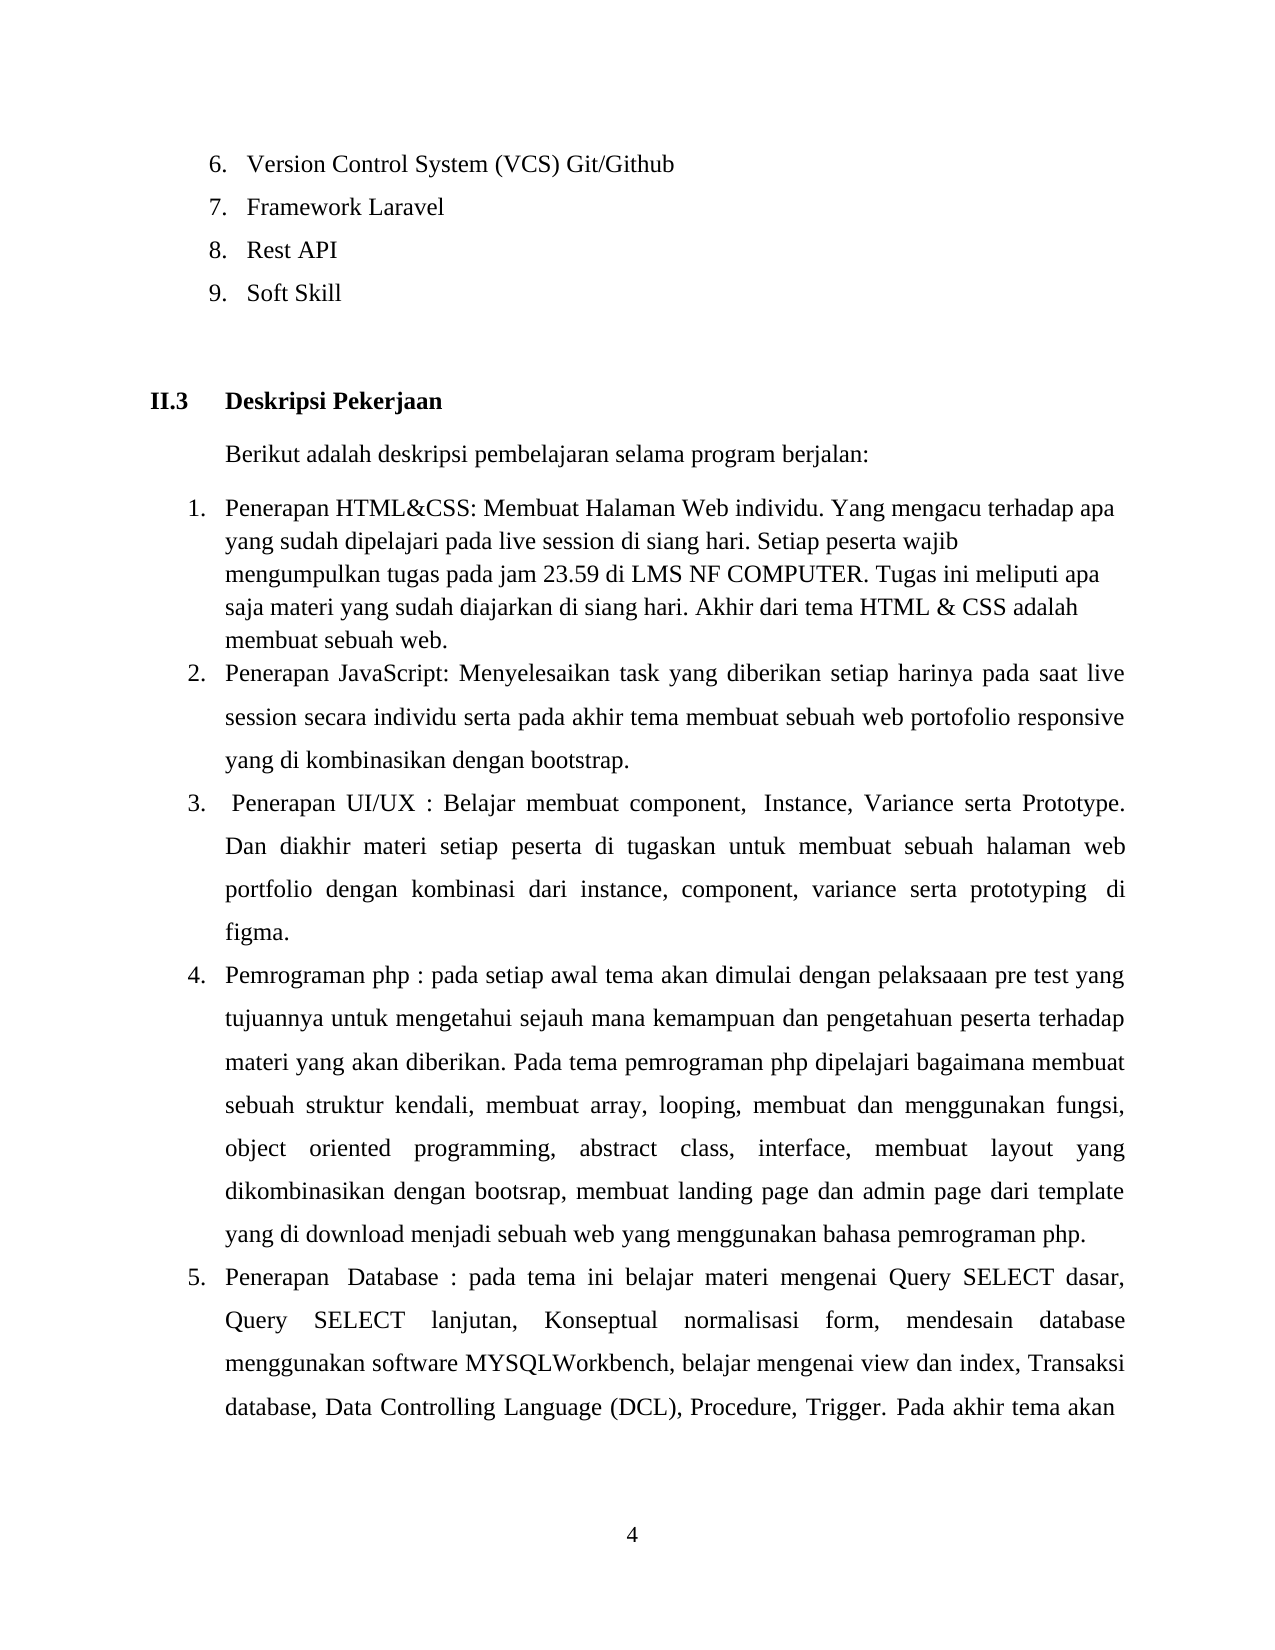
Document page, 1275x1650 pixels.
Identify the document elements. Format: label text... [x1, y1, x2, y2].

list Framework Laravel [209, 192, 1158, 220]
list Penerapan Database : pada tema ini belajar materi mengenai Query SELECT dasar, Query SELECT lanjutan, Konseptual normalisasi form, mendesain database menggunakan software MYSQLWorkbench, belajar mengenai view dan index, Transaksi database, Data Controlling Language (DCL), Procedure, Trigger. Pada akhir tema akan [187, 1262, 1126, 1420]
list Rest API [209, 235, 1158, 264]
list Pemrograman php : pada setiap awal tema akan dimulai dengan pelaksaaan pre test yang tujuannya untuk mengetahui sejauh mana kemampuan dan pengetahuan peserta terhadap materi yang akan diberikan. Pada tema pemrograman php dipelajari bagaimana membuat sebuah struktur kendali, membuat array, looping, membuat dan menggunakan fungsi, object oriented programming, abstract class, interface, membuat layout yang dikombinasikan dengan bootsrap, membuat landing page dan admin page dari template yang di download menjadi sebuah web yang menggunakan bahasa pemrograman php. [187, 960, 1125, 1248]
list Penerapan JavaScript: Menyelesaikan task yang diberikan setiap harinya pada saat live session secara individu serta pada akhir tema membuat sebuah web portofolio responsive yang di kombinasikan dengan bootstrap. [187, 658, 1125, 773]
list Version Control System (VCS) Git/Github [209, 149, 1158, 177]
text Berikut adalah deskripsi pembelajaran selama program berjalan: [225, 439, 1158, 468]
list Penerapan HTML&CSS: Membuat Halaman Web individu. Yang mengacu terhadap apa yang sudah dipelajari pada live session di siang hari. Setiap peserta wajib mengumpulkan tugas pada jam 23.59 di LMS NF COMPUTER. Tugas ini meliputi apa saja materi yang sudah diajarkan di siang hari. Akhir dari tema HTML & CSS adalah membuat sebuah web. [187, 493, 1118, 654]
list Penerapan UI/UX : Belajar membuat component, Instance, Variance serta Prototype. Dan diakhir materi setiap peserta di tugaskan untuk membuat sebuah halaman web portfolio dengan kombinasi dari instance, component, variance serta prototyping di figma. [187, 788, 1126, 946]
list Soft Skill [209, 278, 1158, 307]
subtitle Deskripsi Pekerjaan [150, 386, 1158, 415]
